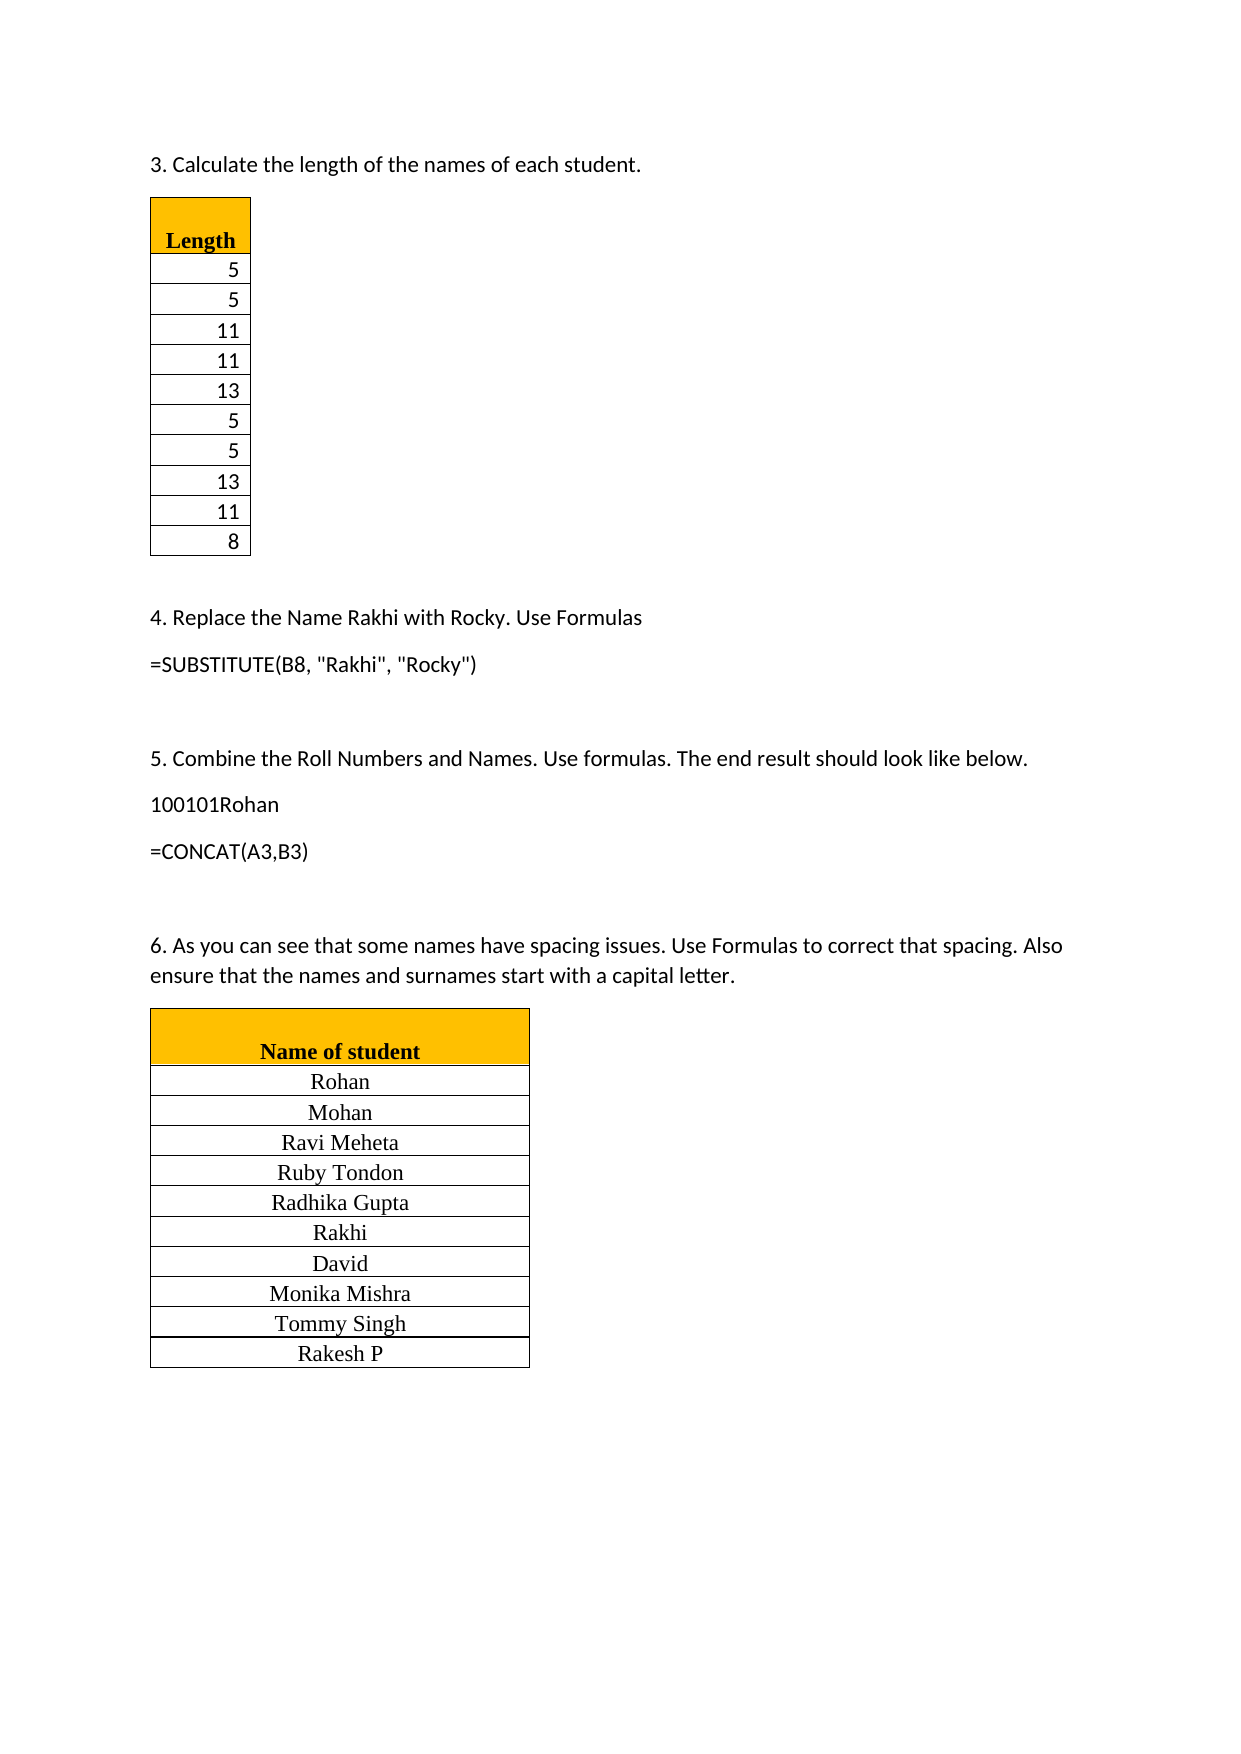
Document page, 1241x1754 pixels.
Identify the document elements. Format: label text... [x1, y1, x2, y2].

table_cell 5 [151, 405, 250, 434]
table_cell 11 [151, 345, 250, 374]
text =CONCAT(A3,B3) [150, 837, 1090, 866]
table_cell 8 [151, 526, 250, 555]
text =SUBSTITUTE(B8, "Rakhi", "Rocky") [150, 650, 1090, 678]
table_cell 13 [151, 466, 250, 495]
text 6. As you can see that some names have spacing issues. Use Formulas to correct that spacing. Also ensure that the names and surnames start with a capital letter. [150, 931, 1090, 989]
table_cell 11 [151, 315, 250, 344]
table_cell Ruby Tondon [151, 1156, 529, 1185]
table_cell Tommy Singh [151, 1307, 529, 1336]
table_cell Rohan [151, 1066, 529, 1095]
table_cell Mohan [151, 1096, 529, 1125]
table_cell 11 [151, 496, 250, 525]
table_cell Ravi Meheta [151, 1126, 529, 1155]
text 4. Replace the Name Rakhi with Rocky. Use Formulas [150, 603, 1090, 631]
table_cell 5 [151, 435, 250, 464]
text 5. Combine the Roll Numbers and Names. Use formulas. The end result should look like below. [150, 744, 1090, 772]
table_cell Rakhi [151, 1217, 529, 1246]
table_cell 13 [151, 375, 250, 404]
table_cell Rakesh P [151, 1338, 529, 1367]
text 100101Rohan [150, 791, 1090, 819]
table_cell 5 [151, 254, 250, 283]
table_cell Monika Mishra [151, 1277, 529, 1306]
table_cell Radhika Gupta [151, 1186, 529, 1216]
text 3. Calculate the length of the names of each student. [150, 150, 1090, 178]
table_header Name of student [151, 1009, 529, 1064]
table_cell David [151, 1247, 529, 1276]
table_header Length [151, 198, 250, 253]
table_cell 5 [151, 284, 250, 313]
